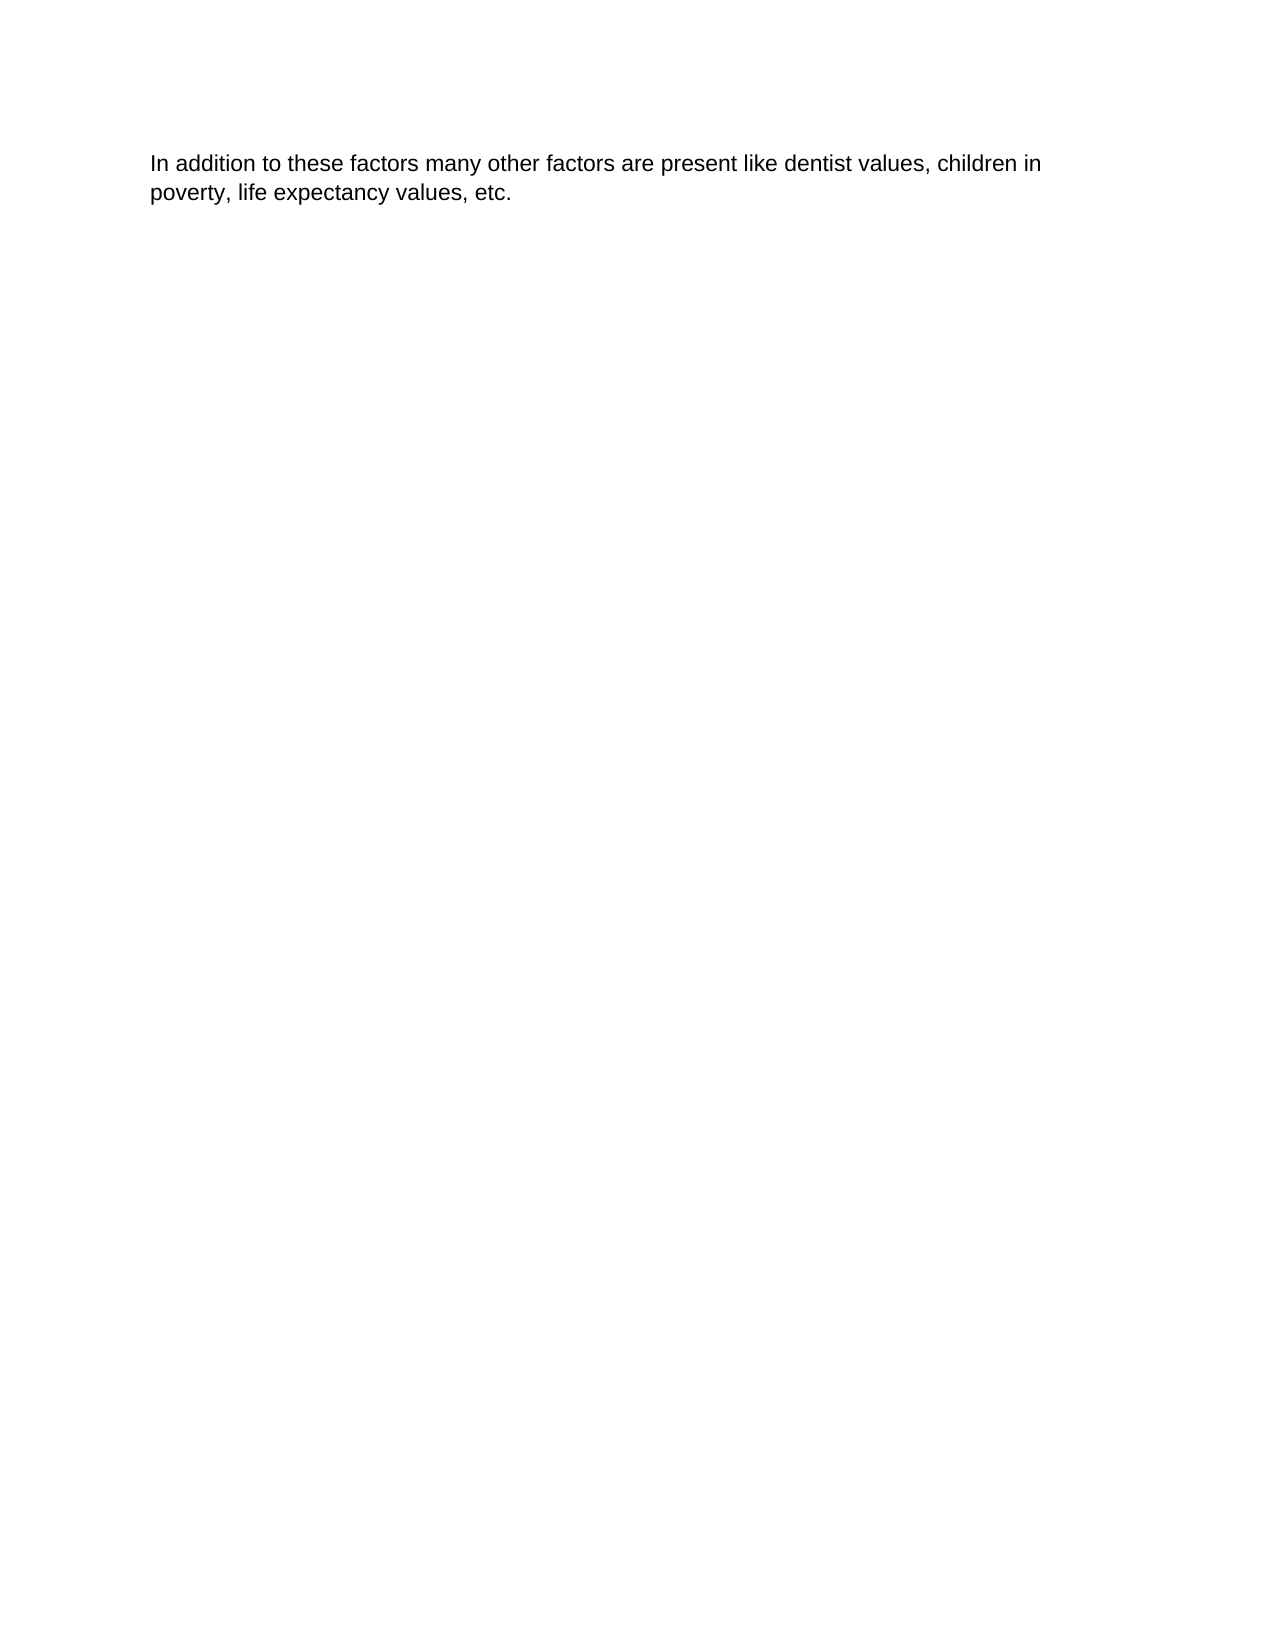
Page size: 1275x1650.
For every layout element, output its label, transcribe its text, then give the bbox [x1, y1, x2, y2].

text In addition to these factors many other factors are present like dentist values, children in poverty, life expectancy values, etc. [150, 150, 1125, 205]
